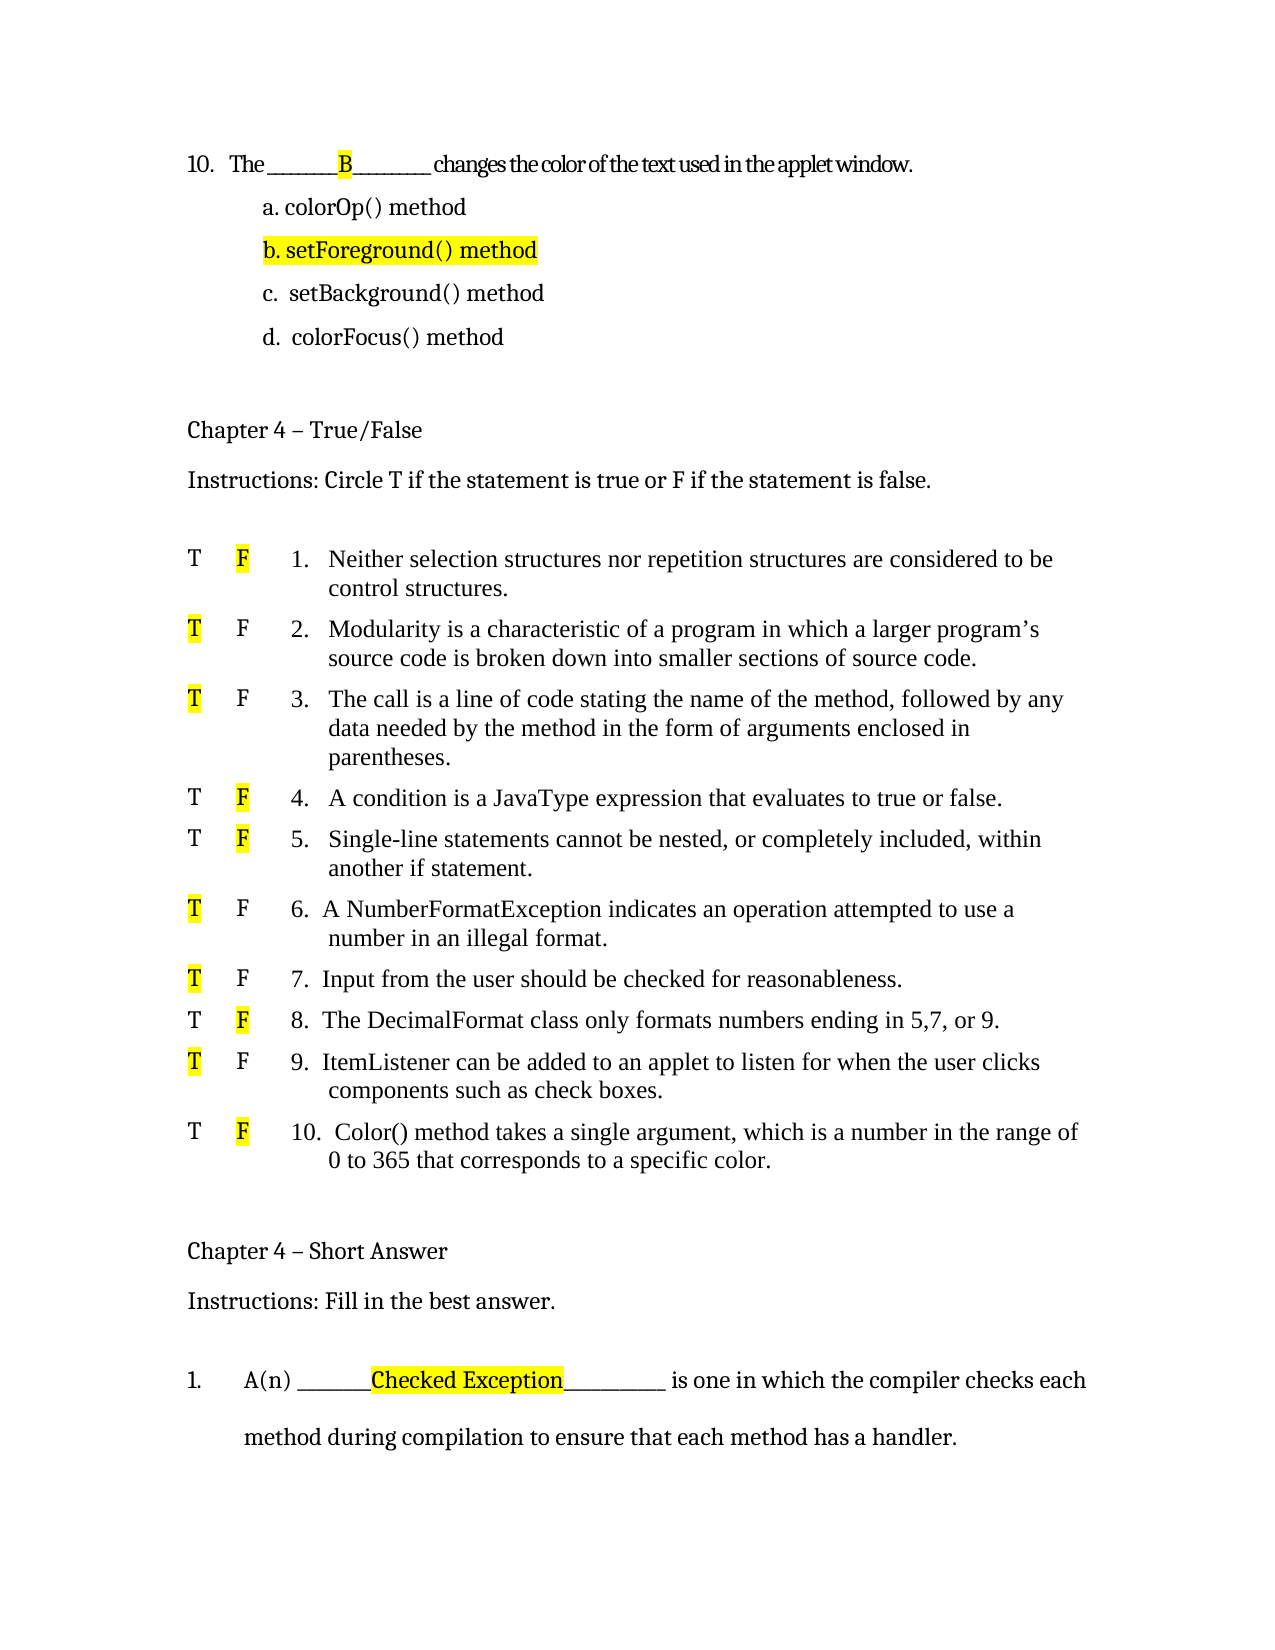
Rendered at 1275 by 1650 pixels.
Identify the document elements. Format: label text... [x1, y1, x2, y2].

table_cell F [225, 614, 272, 684]
table_cell T [176, 614, 225, 684]
text Instructions: Fill in the best answer. [187, 1266, 1087, 1316]
text a. colorOp() method b. setForeground() method c. setBackground() method d. colorFocus() method [262, 193, 1087, 351]
table_cell 2. Modularity is a characteristic of a program in which a larger program’s source code is broken down into smaller sections of source code. [272, 614, 1097, 684]
table_cell F [225, 783, 272, 824]
table_cell T [176, 684, 225, 783]
table_cell 4. A condition is a JavaType expression that evaluates to true or false. [272, 783, 1097, 824]
table_cell 8. The DecimalFormat class only formats numbers ending in 5,7, or 9. [272, 1006, 1097, 1047]
text Instructions: Circle T if the statement is true or F if the statement is false. [187, 444, 1087, 494]
list The _________B__________ changes the color of the text used in the applet window. [352, 150, 1087, 179]
table_cell F [225, 1117, 272, 1187]
table_cell F [225, 1047, 272, 1117]
table_cell T [176, 1006, 225, 1047]
table_cell T [176, 964, 225, 1006]
table_cell 3. The call is a line of code stating the name of the method, followed by any data needed by the method in the form of arguments enclosed in parentheses. [272, 684, 1097, 783]
table_cell 6. A NumberFormatException indicates an operation attempted to use a number in an illegal format. [272, 894, 1097, 964]
table_cell T [176, 1047, 225, 1117]
table_cell F [225, 894, 272, 964]
text Chapter 4 – True/False [187, 394, 1087, 444]
list A(n) ________Checked Exception___________ is one in which the compiler checks each method during compilation to ensure that each method has a handler. [187, 1366, 1087, 1452]
table_cell 5. Single-line statements cannot be nested, or completely included, within another if statement. [272, 824, 1097, 894]
table_cell T [176, 894, 225, 964]
table_cell F [225, 1006, 272, 1047]
table_header F [225, 544, 272, 614]
table_cell F [225, 684, 272, 783]
table_header T [176, 544, 225, 614]
table_header 1. Neither selection structures nor repetition structures are considered to be control structures. [272, 544, 1097, 614]
table_cell F [225, 824, 272, 894]
table_cell F [225, 964, 272, 1006]
table_cell 7. Input from the user should be checked for reasonableness. [272, 964, 1097, 1006]
text Chapter 4 – Short Answer [187, 1216, 1087, 1266]
table_cell 10. Color() method takes a single argument, which is a number in the range of 0 to 365 that corresponds to a specific color. [272, 1117, 1097, 1187]
table_cell T [176, 783, 225, 824]
table_cell 9. ItemListener can be added to an applet to listen for when the user clicks components such as check boxes. [272, 1047, 1097, 1117]
table_cell T [176, 824, 225, 894]
table_cell T [176, 1117, 225, 1187]
